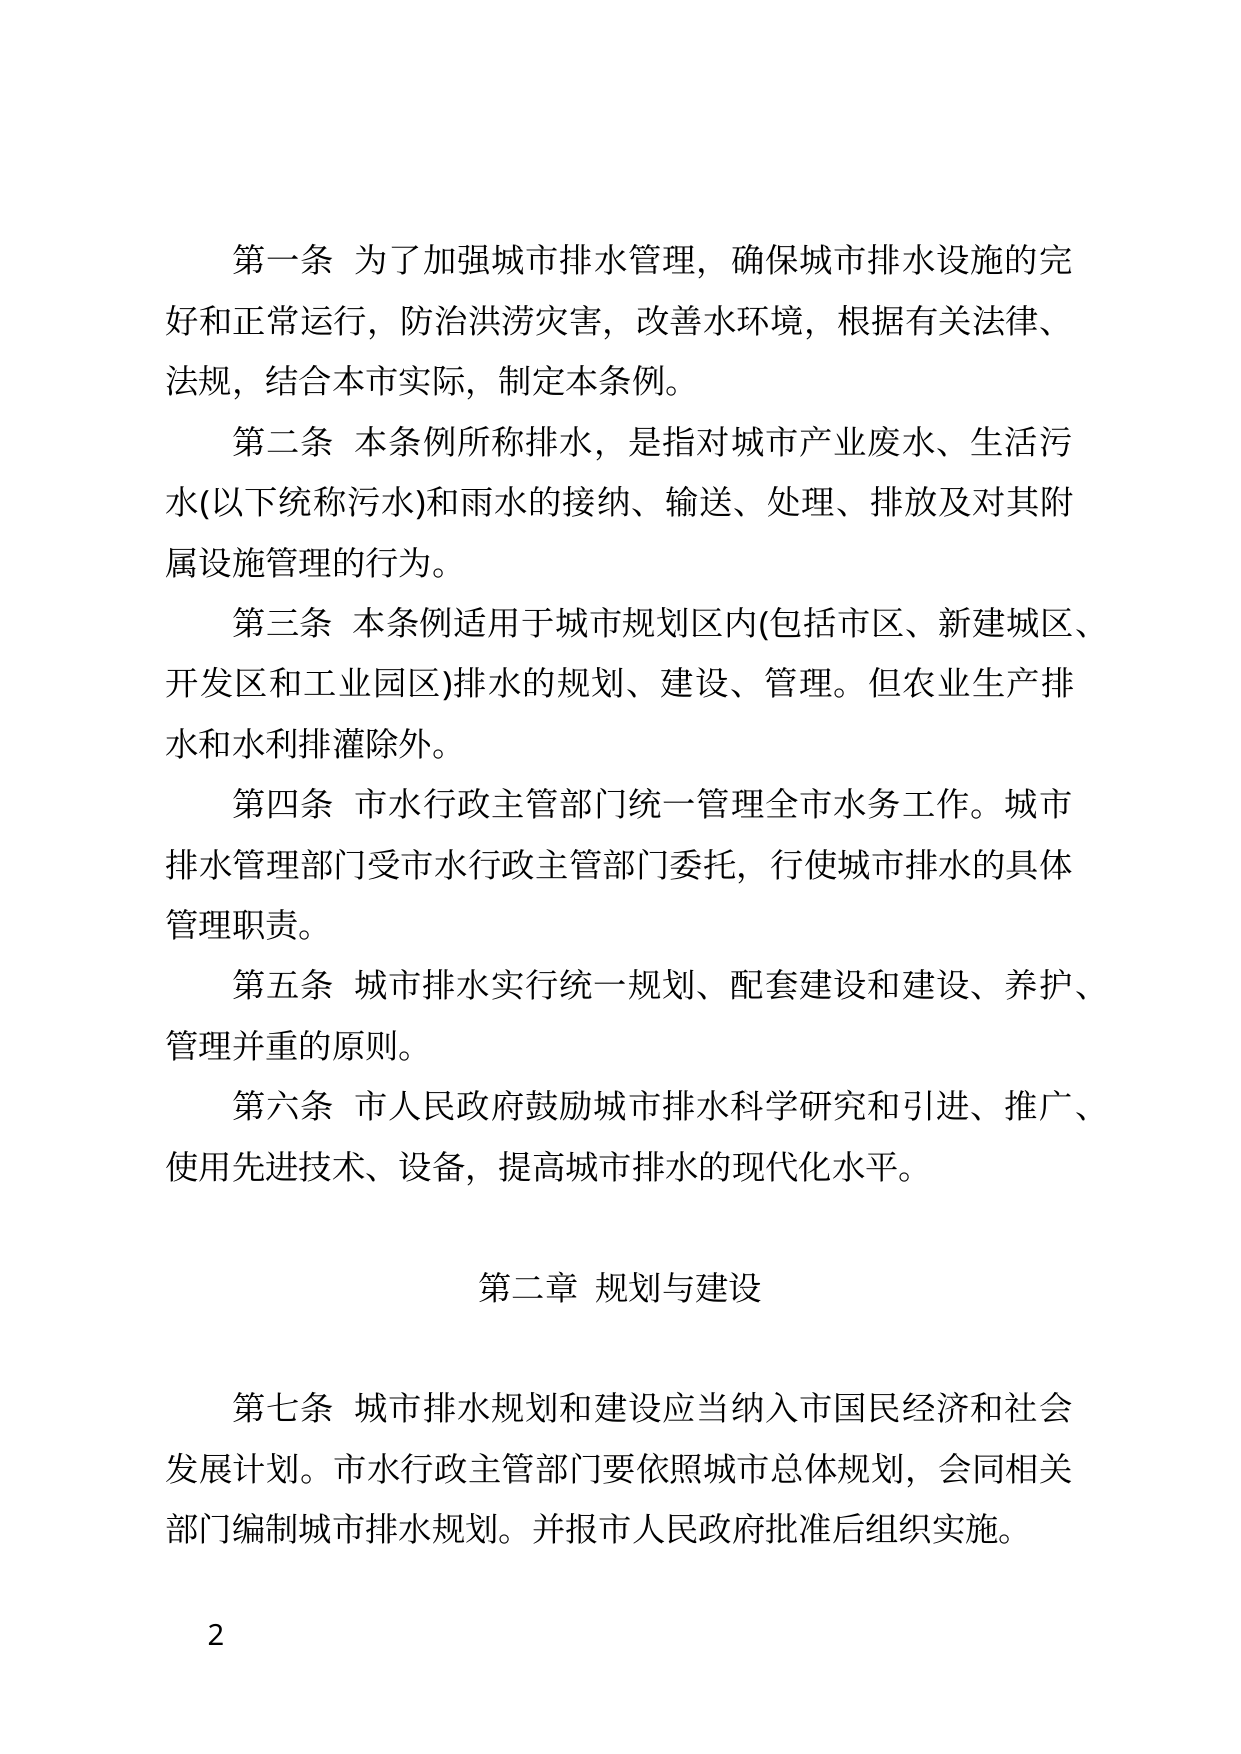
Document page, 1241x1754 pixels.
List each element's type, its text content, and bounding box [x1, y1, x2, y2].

text 第六条 市人民政府鼓励城市排水科学研究和引进、推广、使用先进技术、设备，提高城市排水的现代化水平。 [165, 1070, 1075, 1191]
text 第二章 规划与建设 [165, 1252, 1075, 1312]
text 第二条 本条例所称排水，是指对城市产业废水、生活污水(以下统称污水)和雨水的接纳、输送、处理、排放及对其附属设施管理的行为。 [165, 406, 1075, 587]
text 第七条 城市排水规划和建设应当纳入市国民经济和社会发展计划。市水行政主管部门要依照城市总体规划，会同相关部门编制城市排水规划。并报市人民政府批准后组织实施。 [165, 1372, 1075, 1554]
text 第三条 本条例适用于城市规划区内(包括市区、新建城区、开发区和工业园区)排水的规划、建设、管理。但农业生产排水和水利排灌除外。 [165, 587, 1075, 768]
text 第五条 城市排水实行统一规划、配套建设和建设、养护、管理并重的原则。 [165, 949, 1075, 1070]
text 第四条 市水行政主管部门统一管理全市水务工作。城市排水管理部门受市水行政主管部门委托，行使城市排水的具体管理职责。 [165, 768, 1075, 949]
text 第一条 为了加强城市排水管理，确保城市排水设施的完好和正常运行，防治洪涝灾害，改善水环境，根据有关法律、法规，结合本市实际，制定本条例。 [165, 224, 1075, 406]
